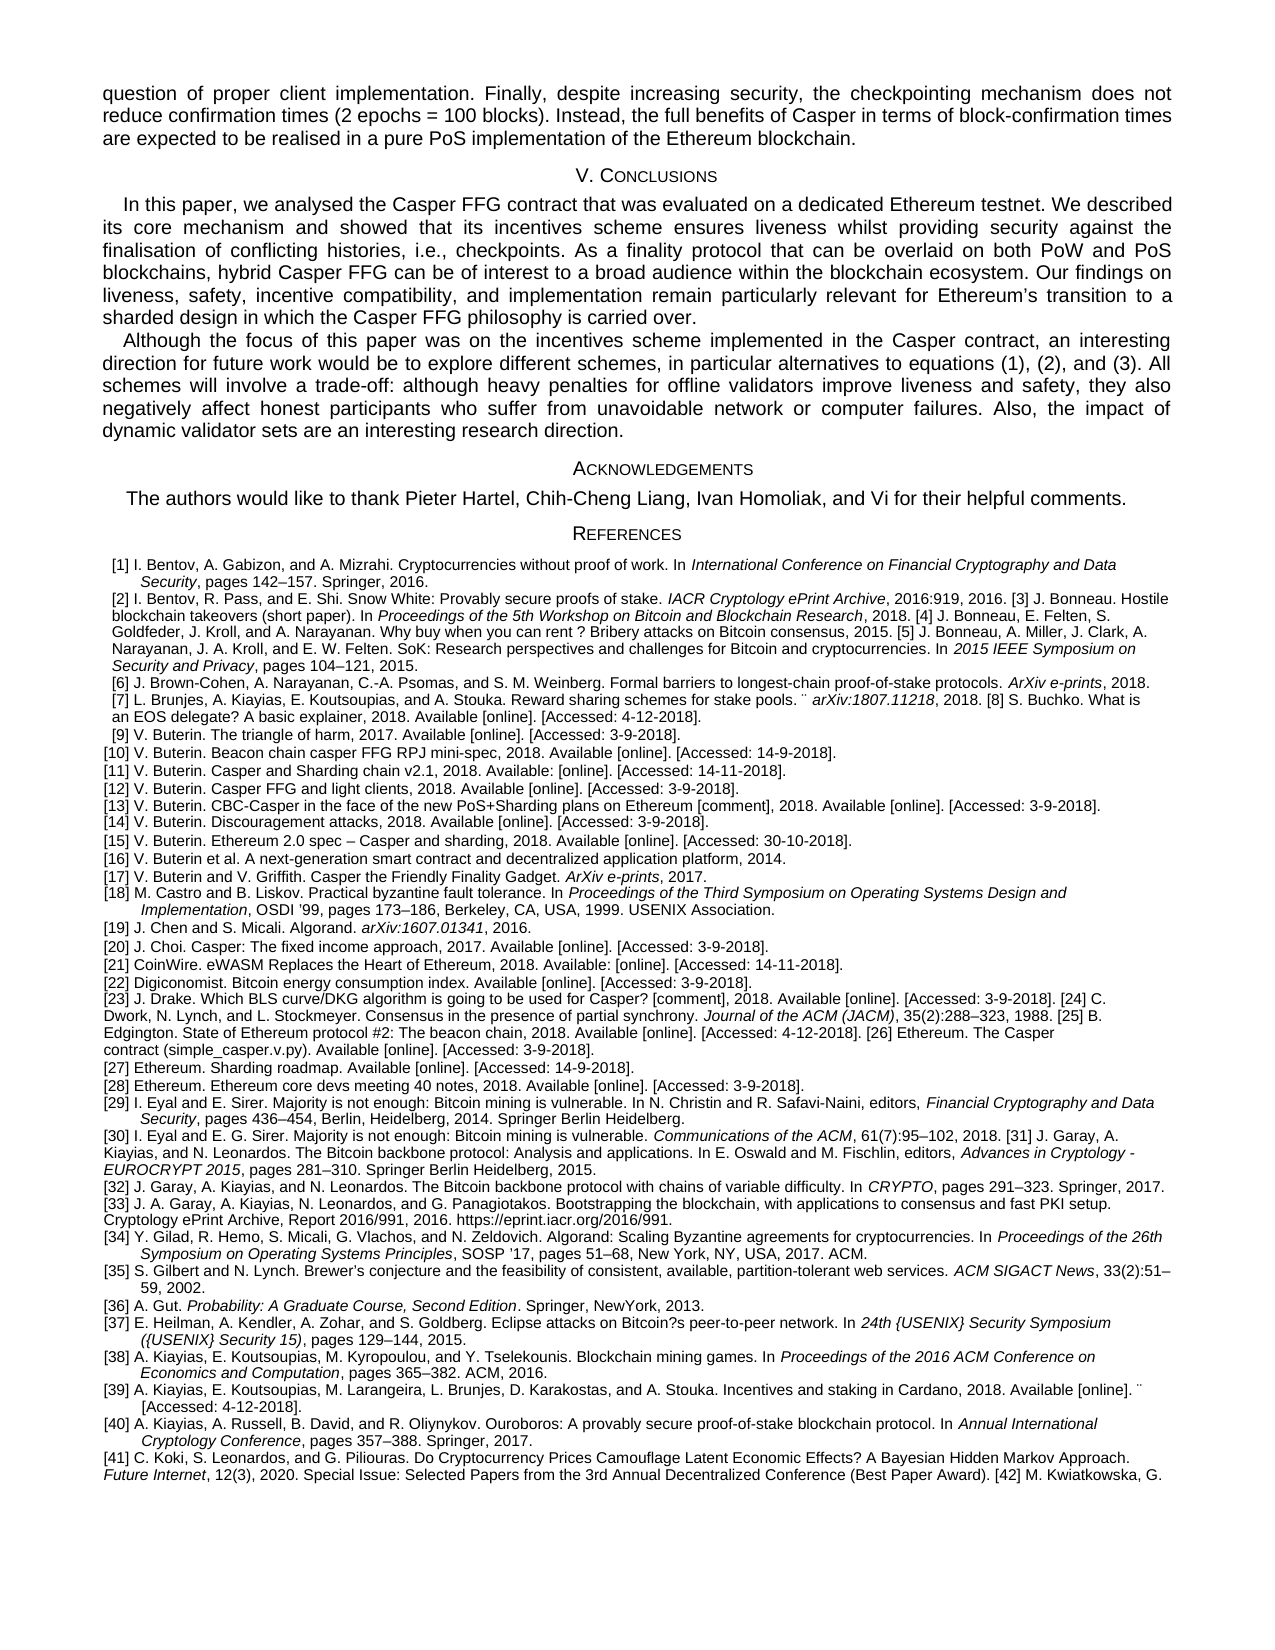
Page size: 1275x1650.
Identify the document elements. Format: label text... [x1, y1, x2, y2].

text [36] A. Gut. Probability: A Graduate Course, Second Edition. Springer, NewYork, 2013. [103, 1297, 1176, 1315]
text [35] S. Gilbert and N. Lynch. Brewer’s conjecture and the feasibility of consistent, available, partition-tolerant web services. ACM SIGACT News, 33(2):51–59, 2002. [103, 1263, 1173, 1297]
text [6] J. Brown-Cohen, A. Narayanan, C.-A. Psomas, and S. M. Weinberg. Formal barriers to longest-chain proof-of-stake protocols. ArXiv e-prints, 2018. [7] L. Brunjes, A. Kiayias, E. Koutsoupias, and A. Stouka. Reward sharing schemes for stake pools. ¨ arXiv:1807.11218, 2018. [8] S. Buchko. What is an EOS delegate? A basic explainer, 2018. Available [online]. [Accessed: 4-12-2018]. [112, 675, 1158, 725]
text [16] V. Buterin et al. A next-generation smart contract and decentralized application platform, 2014. [103, 849, 1176, 867]
text [2] I. Bentov, R. Pass, and E. Shi. Snow White: Provably secure proofs of stake. IACR Cryptology ePrint Archive, 2016:919, 2016. [3] J. Bonneau. Hostile blockchain takeovers (short paper). In Proceedings of the 5th Workshop on Bitcoin and Blockchain Research, 2018. [4] J. Bonneau, E. Felten, S. Goldfeder, J. Kroll, and A. Narayanan. Why buy when you can rent ? Bribery attacks on Bitcoin consensus, 2015. [5] J. Bonneau, A. Miller, J. Clark, A. Narayanan, J. A. Kroll, and E. W. Felten. SoK: Research perspectives and challenges for Bitcoin and cryptocurrencies. In 2015 IEEE Symposium on Security and Privacy, pages 104–121, 2015. [112, 591, 1173, 675]
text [102, 82, 1174, 149]
text [13] V. Buterin. CBC-Casper in the face of the new PoS+Sharding plans on Ethereum [comment], 2018. Available [online]. [Accessed: 3-9-2018]. [14] V. Buterin. Discouragement attacks, 2018. Available [online]. [Accessed: 3-9-2018]. [103, 798, 1113, 831]
text [27] Ethereum. Sharding roadmap. Available [online]. [Accessed: 14-9-2018]. [103, 1059, 1176, 1077]
text [34] Y. Gilad, R. Hemo, S. Micali, G. Vlachos, and N. Zeldovich. Algorand: Scaling Byzantine agreements for cryptocurrencies. In Proceedings of the 26th Symposium on Operating Systems Principles, SOSP ’17, pages 51–68, New York, NY, USA, 2017. ACM. [103, 1229, 1173, 1263]
text [22] Digiconomist. Bitcoin energy consumption index. Available [online]. [Accessed: 3-9-2018]. [103, 973, 1176, 991]
text Although the focus of this paper was on the incentives scheme implemented in the Casper contract, an interesting direction for future work would be to explore different schemes, in particular alternatives to equations (1), (2), and (3). All schemes will involve a trade-off: although heavy penalties for offline validators improve liveness and safety, they also negatively affect honest participants who suffer from unavoidable network or computer failures. Also, the impact of dynamic validator sets are an interesting research direction. [102, 329, 1173, 442]
text [38] A. Kiayias, E. Koutsoupias, M. Kyropoulou, and Y. Tselekounis. Blockchain mining games. In Proceedings of the 2016 ACM Conference on Economics and Computation, pages 365–382. ACM, 2016. [103, 1349, 1173, 1382]
text [9] V. Buterin. The triangle of harm, 2017. Available [online]. [Accessed: 3-9-2018]. [112, 726, 1176, 744]
text [37] E. Heilman, A. Kendler, A. Zohar, and S. Goldberg. Eclipse attacks on Bitcoin?s peer-to-peer network. In 24th {USENIX} Security Symposium ({USENIX} Security 15), pages 129–144, 2015. [103, 1315, 1173, 1348]
text [12] V. Buterin. Casper FFG and light clients, 2018. Available [online]. [Accessed: 3-9-2018]. [103, 780, 1176, 798]
text [15] V. Buterin. Ethereum 2.0 spec – Casper and sharding, 2018. Available [online]. [Accessed: 30-10-2018]. [103, 831, 1176, 849]
text [19] J. Chen and S. Micali. Algorand. arXiv:1607.01341, 2016. [103, 919, 1176, 937]
text [20] J. Choi. Casper: The fixed income approach, 2017. Available [online]. [Accessed: 3-9-2018]. [103, 937, 1176, 955]
text The authors would like to thank Pieter Hartel, Chih-Cheng Liang, Ivan Homoliak, and Vi for their helpful comments. REFERENCES [123, 486, 1131, 544]
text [103, 1450, 1173, 1483]
text V. CONCLUSIONS [38, 164, 717, 187]
text [29] I. Eyal and E. Sirer. Majority is not enough: Bitcoin mining is vulnerable. In N. Christin and R. Safavi-Naini, editors, Financial Cryptography and Data Security, pages 436–454, Berlin, Heidelberg, 2014. Springer Berlin Heidelberg. [103, 1095, 1173, 1128]
text In this paper, we analysed the Casper FFG contract that was evaluated on a dedicated Ethereum testnet. We described its core mechanism and showed that its incentives scheme ensures liveness whilst providing security against the finalisation of conflicting histories, i.e., checkpoints. As a finality protocol that can be overlaid on both PoW and PoS blockchains, hybrid Casper FFG can be of interest to a broad audience within the blockchain ecosystem. Our findings on liveness, safety, incentive compatibility, and implementation remain particularly relevant for Ethereum’s transition to a sharded design in which the Casper FFG philosophy is carried over. [102, 194, 1174, 329]
text [39] A. Kiayias, E. Koutsoupias, M. Larangeira, L. Brunjes, D. Karakostas, and A. Stouka. Incentives and staking in Cardano, 2018. Available [online]. ¨ [Accessed: 4-12-2018]. [103, 1382, 1173, 1416]
text [40] A. Kiayias, A. Russell, B. David, and R. Oliynykov. Ouroboros: A provably secure proof-of-stake blockchain protocol. In Annual International Cryptology Conference, pages 357–388. Springer, 2017. [103, 1416, 1173, 1449]
text [17] V. Buterin and V. Griffith. Casper the Friendly Finality Gadget. ArXiv e-prints, 2017. [103, 867, 1176, 886]
text ACKNOWLEDGEMENTS [38, 457, 753, 479]
text [10] V. Buterin. Beacon chain casper FFG RPJ mini-spec, 2018. Available [online]. [Accessed: 14-9-2018]. [103, 744, 1176, 762]
text [1] I. Bentov, A. Gabizon, and A. Mizrahi. Cryptocurrencies without proof of work. In International Conference on Financial Cryptography and Data Security, pages 142–157. Springer, 2016. [112, 557, 1173, 591]
text [32] J. Garay, A. Kiayias, and N. Leonardos. The Bitcoin backbone protocol with chains of variable difficulty. In CRYPTO, pages 291–323. Springer, 2017. [33] J. A. Garay, A. Kiayias, N. Leonardos, and G. Panagiotakos. Bootstrapping the blockchain, with applications to consensus and fast PKI setup. Cryptology ePrint Archive, Report 2016/991, 2016. https://eprint.iacr.org/2016/991. [103, 1179, 1173, 1229]
text [11] V. Buterin. Casper and Sharding chain v2.1, 2018. Available: [online]. [Accessed: 14-11-2018]. [103, 762, 1176, 780]
text [23] J. Drake. Which BLS curve/DKG algorithm is going to be used for Casper? [comment], 2018. Available [online]. [Accessed: 3-9-2018]. [24] C. Dwork, N. Lynch, and L. Stockmeyer. Consensus in the presence of partial synchrony. Journal of the ACM (JACM), 35(2):288–323, 1988. [25] B. Edgington. State of Ethereum protocol #2: The beacon chain, 2018. Available [online]. [Accessed: 4-12-2018]. [26] Ethereum. The Casper contract (simple_casper.v.py). Available [online]. [Accessed: 3-9-2018]. [103, 991, 1114, 1058]
text [21] CoinWire. eWASM Replaces the Heart of Ethereum, 2018. Available: [online]. [Accessed: 14-11-2018]. [103, 955, 1176, 973]
text [18] M. Castro and B. Liskov. Practical byzantine fault tolerance. In Proceedings of the Third Symposium on Operating Systems Design and Implementation, OSDI ’99, pages 173–186, Berkeley, CA, USA, 1999. USENIX Association. [103, 886, 1173, 919]
text [30] I. Eyal and E. G. Sirer. Majority is not enough: Bitcoin mining is vulnerable. Communications of the ACM, 61(7):95–102, 2018. [31] J. Garay, A. Kiayias, and N. Leonardos. The Bitcoin backbone protocol: Analysis and applications. In E. Oswald and M. Fischlin, editors, Advances in Cryptology - EUROCRYPT 2015, pages 281–310. Springer Berlin Heidelberg, 2015. [103, 1128, 1173, 1179]
text [28] Ethereum. Ethereum core devs meeting 40 notes, 2018. Available [online]. [Accessed: 3-9-2018]. [103, 1077, 1176, 1095]
